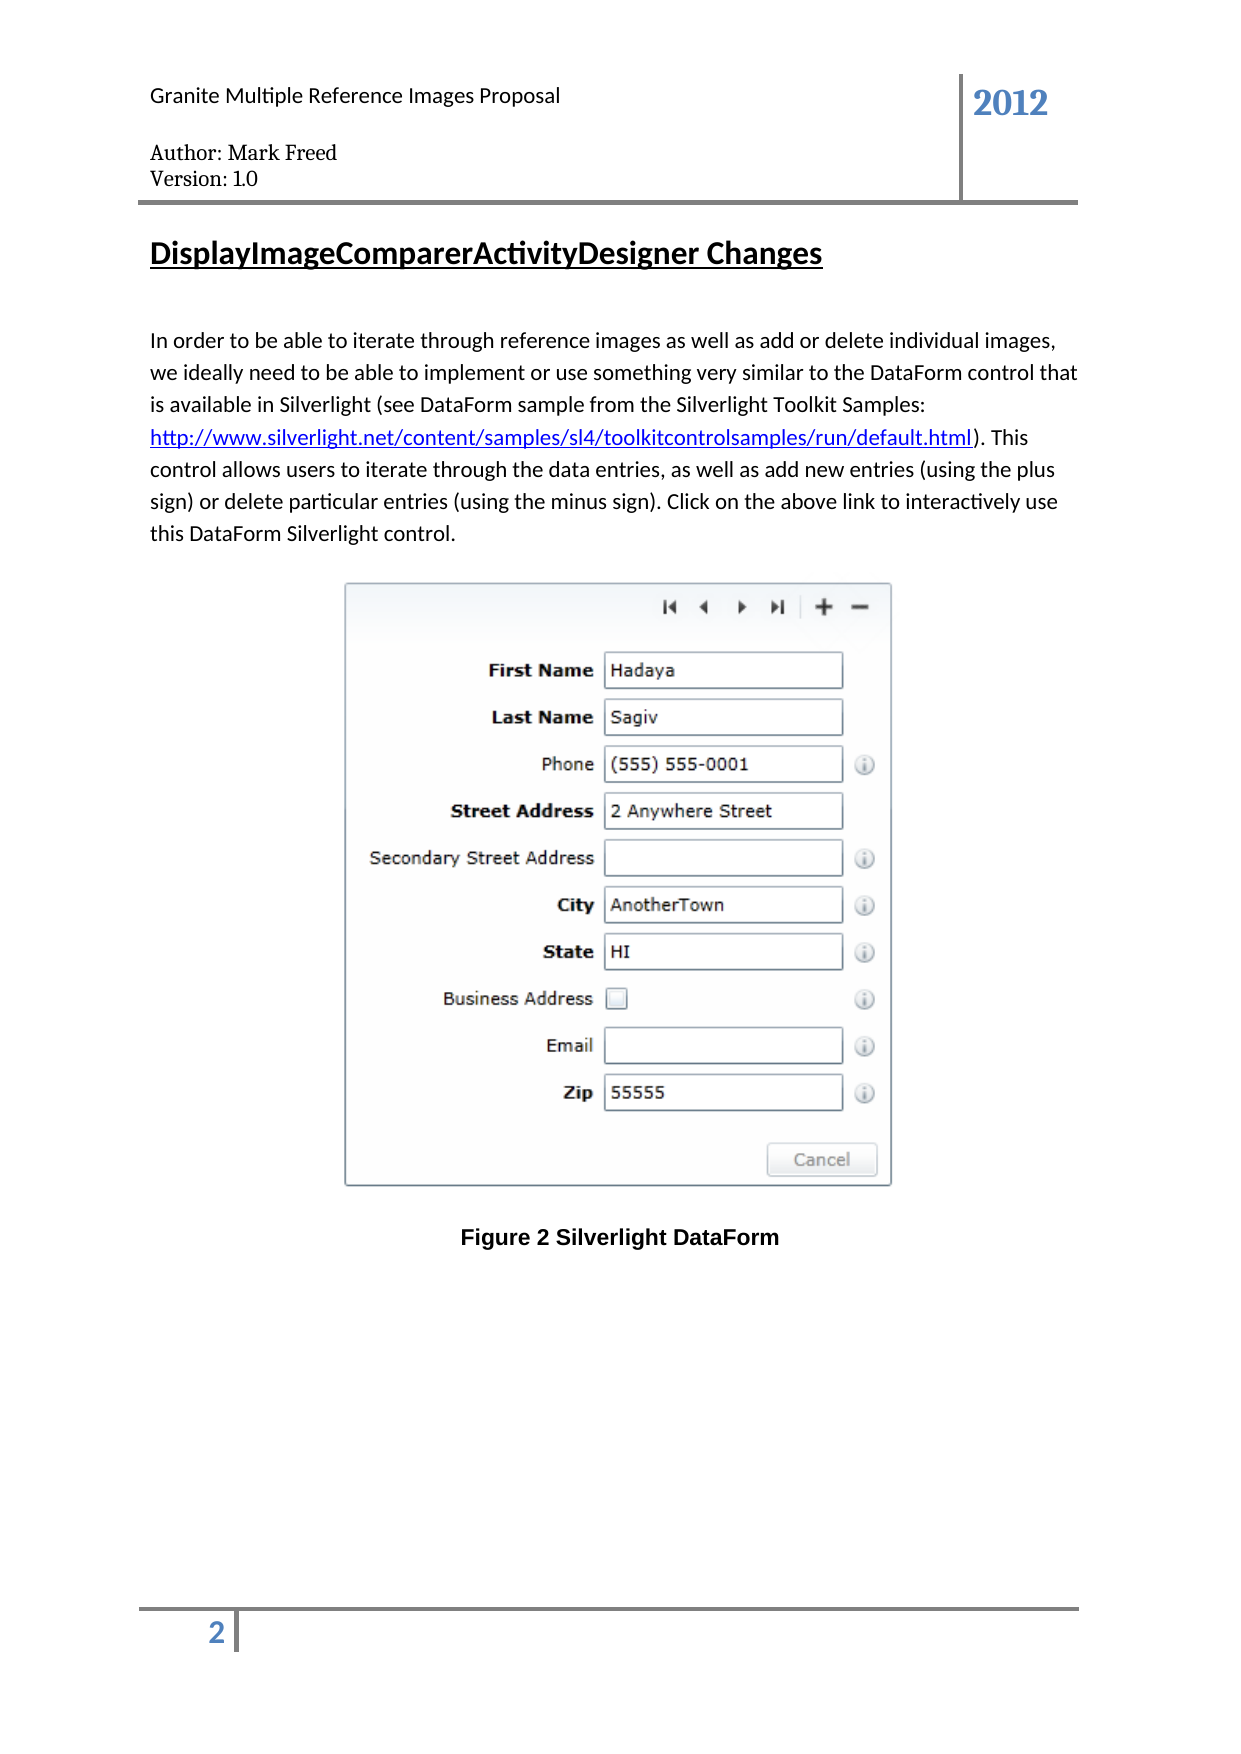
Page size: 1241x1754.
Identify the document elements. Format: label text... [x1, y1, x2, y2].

picture [340, 572, 900, 1199]
text DisplayImageComparerActivityDesigner Changes [150, 232, 1090, 273]
text In order to be able to iterate through reference images as well as add or delete individual images, we ideally need to be able to implement or use something very similar to the DataForm control that is available in Silverlight (see DataForm sample from the Silverlight Toolkit Samples: http://www.silverlight.net/content/samples/sl4/toolkitcontrolsamples/run/default.html). This control allows users to iterate through the data entries, as well as add new entries (using the plus sign) or delete particular entries (using the minus sign). Click on the above link to interactively use this DataForm Silverlight control. [150, 326, 1090, 547]
text Figure 2 Silverlight DataForm [150, 1224, 1090, 1250]
